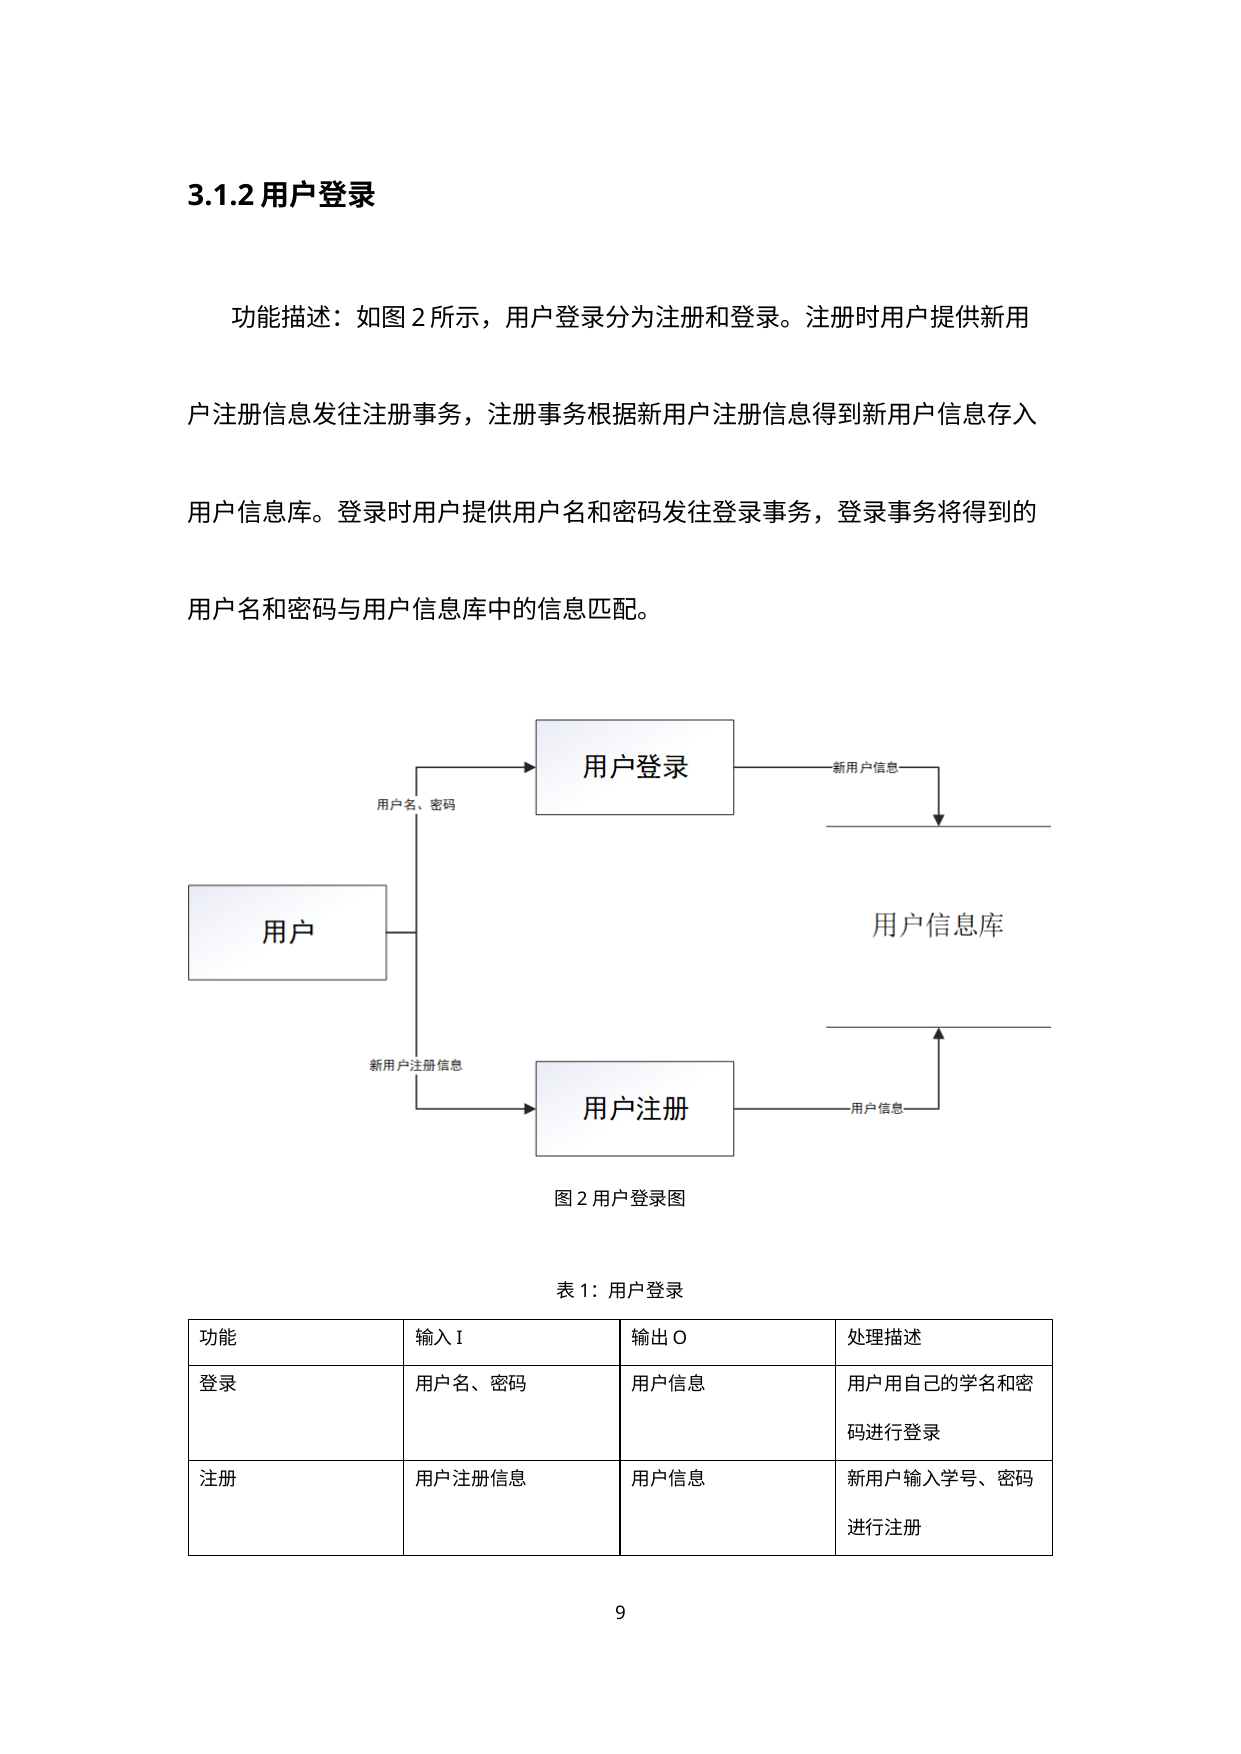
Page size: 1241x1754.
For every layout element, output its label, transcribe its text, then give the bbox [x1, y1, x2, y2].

table_cell 注册 [189, 1461, 403, 1555]
table_cell 登录 [189, 1366, 403, 1460]
table_cell 新用户输入学号、密码进行注册 [836, 1461, 1052, 1555]
table_header 输出O [621, 1320, 835, 1365]
table_header 功能 [189, 1320, 403, 1365]
picture [187, 719, 1052, 1157]
subtitle 3.1.2用户登录 [187, 160, 1053, 225]
table_cell 用户用自己的学名和密码进行登录 [836, 1366, 1052, 1460]
text 图2 用户登录图 [187, 1181, 1053, 1213]
table_cell 用户名、密码 [404, 1366, 619, 1460]
text 功能描述：如图2所示，用户登录分为注册和登录。注册时用户提供新用户注册信息发往注册事务，注册事务根据新用户注册信息得到新用户信息存入用户信息库。登录时用户提供用户名和密码发往登录事务，登录事务将得到的用户名和密码与用户信息库中的信息匹配。 [187, 283, 1053, 640]
table_header 输入I [404, 1320, 619, 1365]
table_cell 用户信息 [621, 1366, 835, 1460]
text 表1：用户登录 [187, 1273, 1053, 1306]
table_cell 用户信息 [621, 1461, 835, 1555]
table_cell 用户注册信息 [404, 1461, 619, 1555]
table_header 处理描述 [836, 1320, 1052, 1365]
